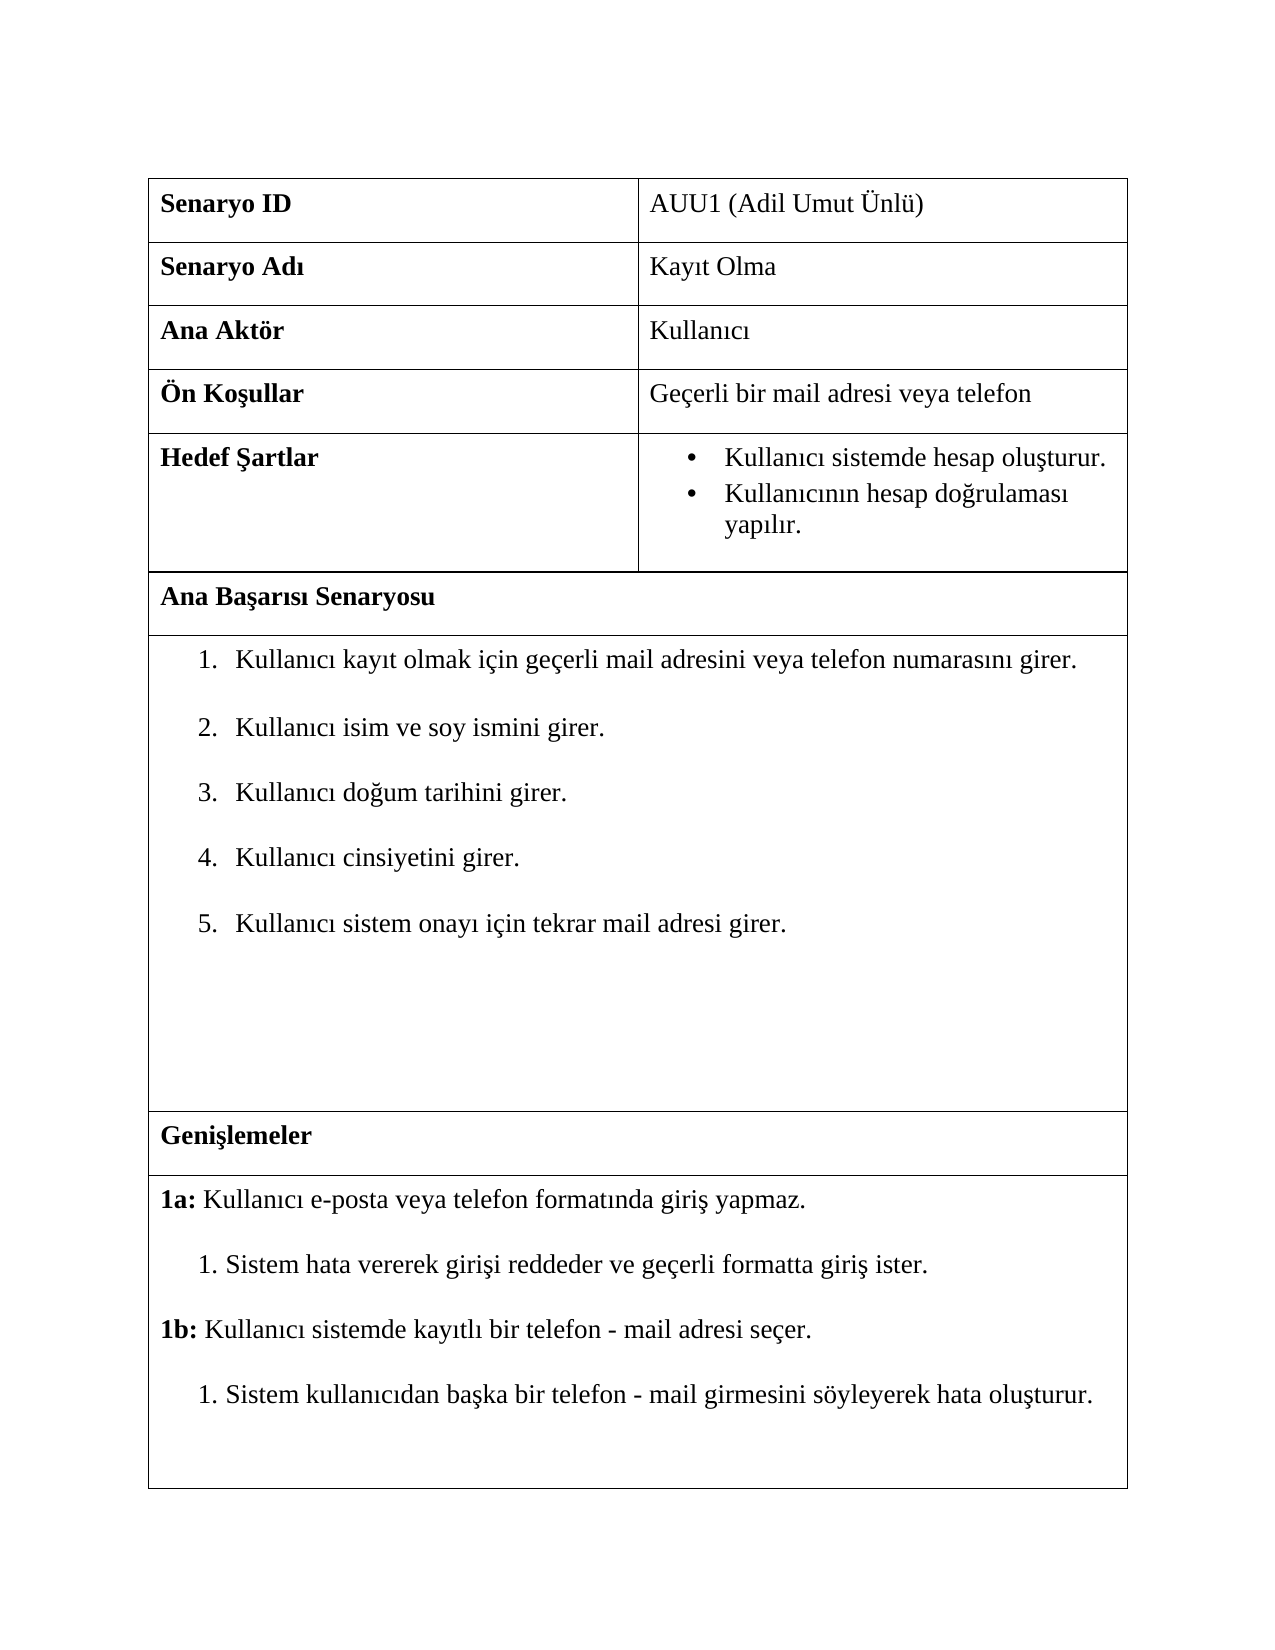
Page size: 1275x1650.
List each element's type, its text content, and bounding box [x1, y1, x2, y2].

table_cell Hedef Şartlar [149, 434, 638, 571]
table_cell Kullanıcı kayıt olmak için geçerli mail adresini veya telefon numarasını girer. Kullanıcı isim ve soy ismini girer. Kullanıcı doğum tarihini girer. Kullanıcı cinsiyetini girer. Kullanıcı sistem onayı için tekrar mail adresi girer. [149, 636, 1127, 1111]
table_cell Ana Aktör [149, 306, 638, 369]
table_header AUU1 (Adil Umut Ünlü) [639, 179, 1127, 242]
table_cell Genişlemeler [149, 1112, 1127, 1174]
table_cell Ön Koşullar [149, 370, 638, 433]
table_cell Senaryo Adı [149, 243, 638, 305]
table_cell Kullanıcı [639, 306, 1127, 369]
table_header Senaryo ID [149, 179, 638, 242]
table_cell 1a: Kullanıcı e-posta veya telefon formatında giriş yapmaz. 1. Sistem hata vererek girişi reddeder ve geçerli formatta giriş ister. 1b: Kullanıcı sistemde kayıtlı bir telefon - mail adresi seçer. 1. Sistem kullanıcıdan başka bir telefon - mail girmesini söyleyerek hata oluşturur. [149, 1176, 1127, 1488]
table_cell Kullanıcı sistemde hesap oluşturur. Kullanıcının hesap doğrulaması yapılır. [639, 434, 1127, 571]
table_cell Ana Başarısı Senaryosu [149, 573, 1127, 635]
table_cell Kayıt Olma [639, 243, 1127, 305]
table_cell Geçerli bir mail adresi veya telefon [639, 370, 1127, 433]
